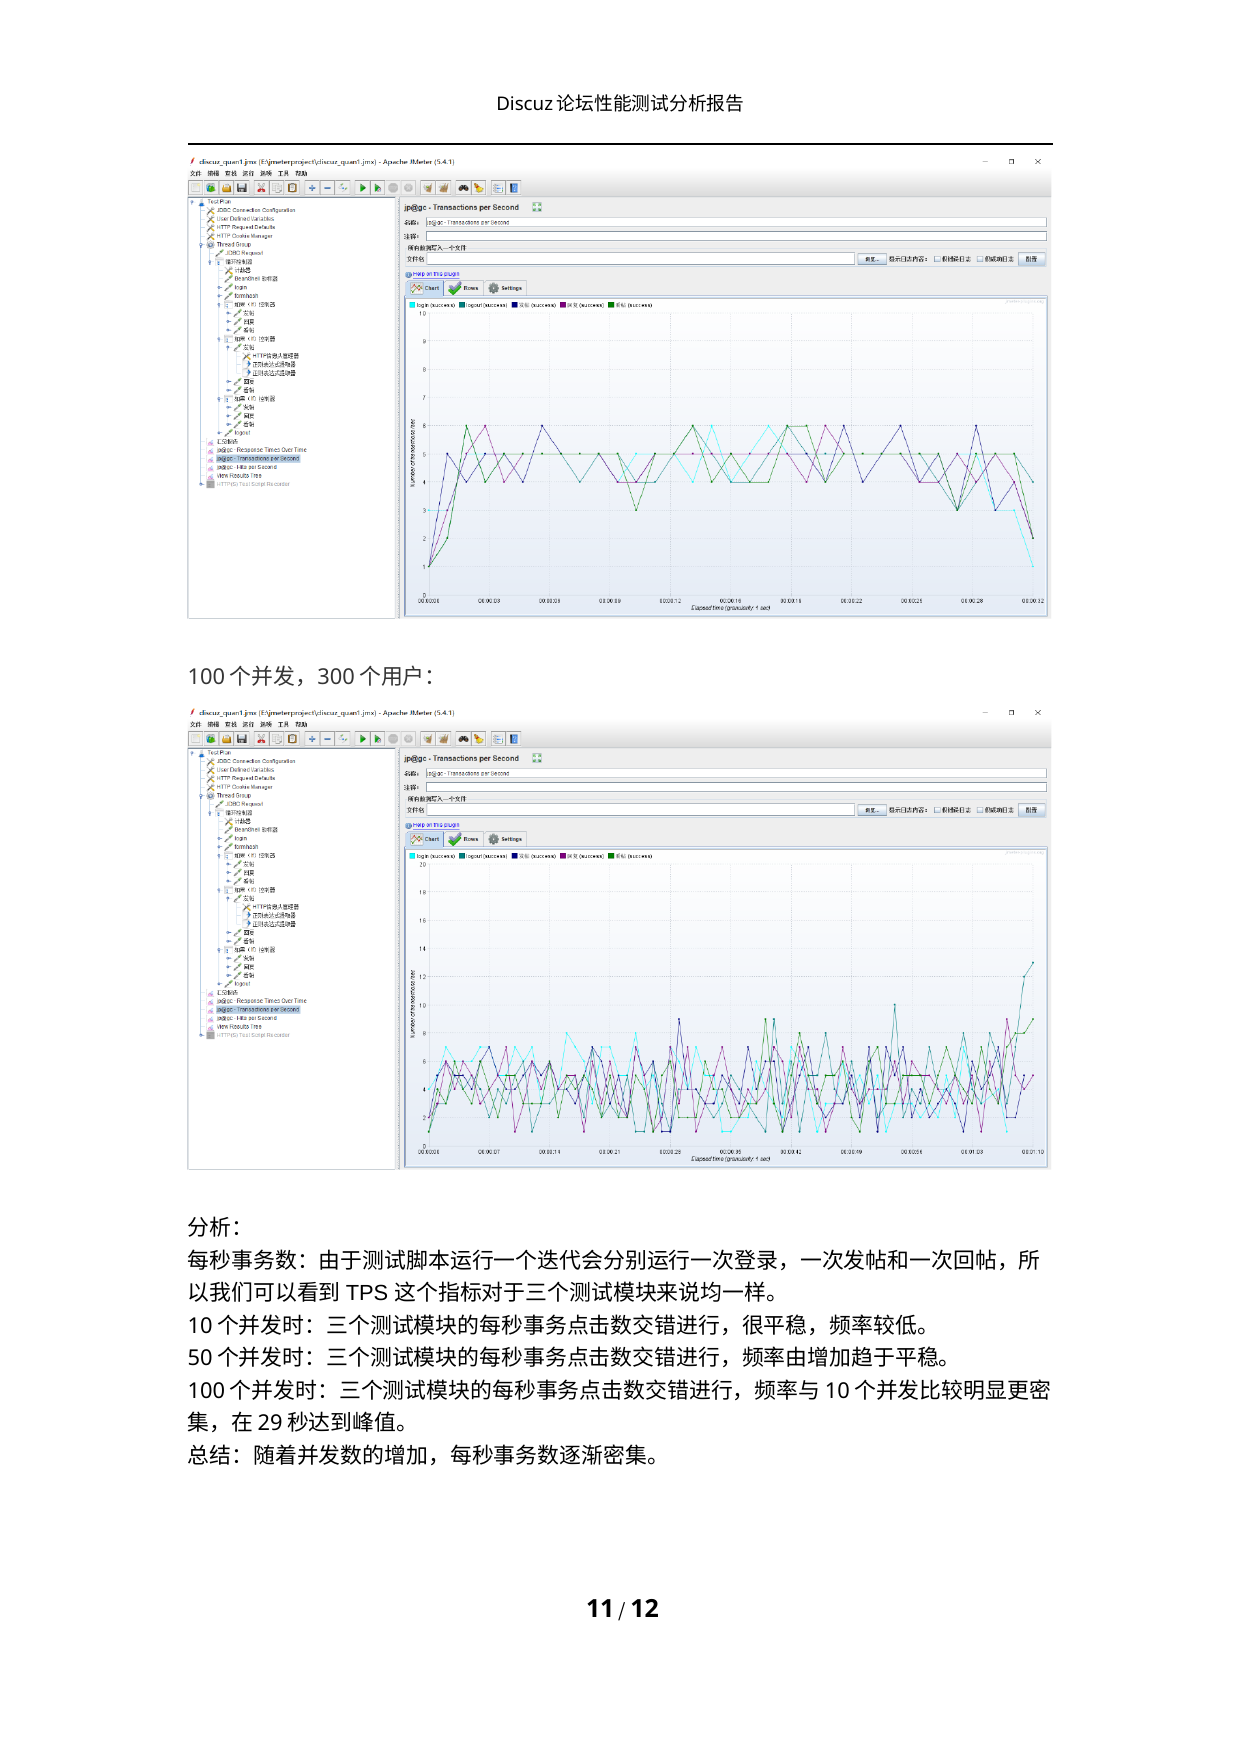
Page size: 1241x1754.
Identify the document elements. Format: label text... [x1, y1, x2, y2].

text 10个并发时：三个测试模块的每秒事务点击数交错进行，很平稳，频率较低。 [187, 1307, 1053, 1340]
picture [187, 706, 1052, 1170]
text 100个并发，300个用户： [187, 659, 1053, 691]
text 分析： [187, 1210, 1053, 1242]
text 100个并发时：三个测试模块的每秒事务点击数交错进行，频率与10个并发比较明显更密集，在29秒达到峰值。 [187, 1372, 1053, 1437]
text 50个并发时：三个测试模块的每秒事务点击数交错进行，频率由增加趋于平稳。 [187, 1340, 1053, 1372]
text 总结：随着并发数的增加，每秒事务数逐渐密集。 [187, 1437, 1053, 1470]
text 每秒事务数：由于测试脚本运行一个迭代会分别运行一次登录，一次发帖和一次回帖，所以我们可以看到 TPS 这个指标对于三个测试模块来说均一样。 [187, 1242, 1053, 1307]
picture [187, 155, 1052, 619]
